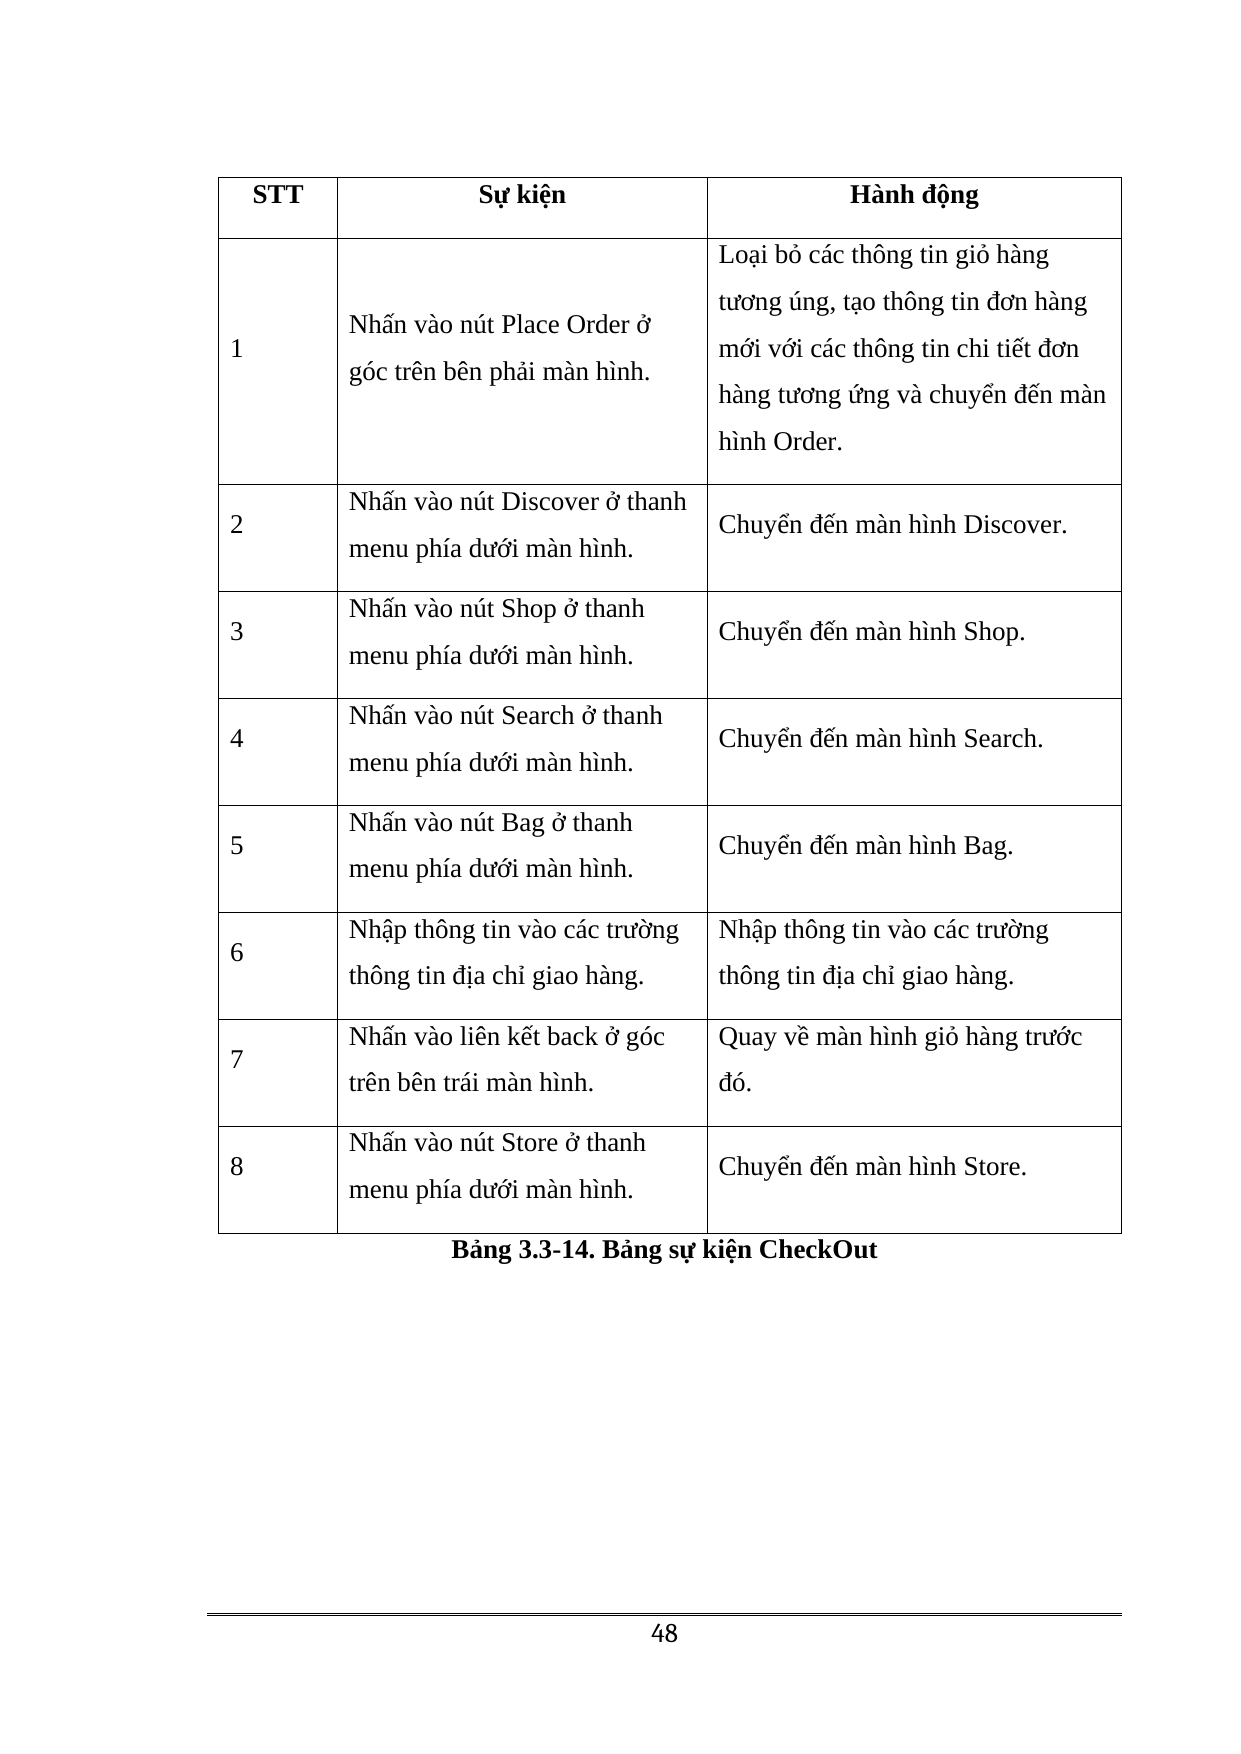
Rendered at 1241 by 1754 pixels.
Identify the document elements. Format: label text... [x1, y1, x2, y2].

table_cell Nhấn vào nút Shop ở thanh menu phía dưới màn hình. [338, 592, 707, 698]
table_cell Nhấn vào nút Discover ở thanh menu phía dưới màn hình. [338, 485, 707, 591]
table_cell Chuyển đến màn hình Shop. [708, 592, 1121, 698]
table_cell Nhấn vào nút Bag ở thanh menu phía dưới màn hình. [338, 806, 707, 912]
table_cell Nhấn vào liên kết back ở góc trên bên trái màn hình. [338, 1020, 707, 1126]
table_cell Chuyển đến màn hình Search. [708, 699, 1121, 805]
table_cell 1 [219, 239, 337, 484]
table_cell Chuyển đến màn hình Discover. [708, 485, 1121, 591]
table_cell Nhấn vào nút Search ở thanh menu phía dưới màn hình. [338, 699, 707, 805]
table_cell Nhập thông tin vào các trường thông tin địa chỉ giao hàng. [708, 913, 1121, 1019]
table_cell Loại bỏ các thông tin giỏ hàng tương úng, tạo thông tin đơn hàng mới với các thông tin chi tiết đơn hàng tương ứng và chuyển đến màn hình Order. [708, 239, 1121, 484]
table_header Sự kiện [338, 178, 707, 237]
table_cell Chuyển đến màn hình Bag. [708, 806, 1121, 912]
table_cell 7 [219, 1020, 337, 1126]
table_header Hành động [708, 178, 1121, 237]
table_cell 5 [219, 806, 337, 912]
table_cell Quay về màn hình giỏ hàng trước đó. [708, 1020, 1121, 1126]
table_cell 4 [219, 699, 337, 805]
table_cell 2 [219, 485, 337, 591]
table_cell 6 [219, 913, 337, 1019]
table_cell Nhấn vào nút Store ở thanh menu phía dưới màn hình. [338, 1127, 707, 1232]
table_header STT [219, 178, 337, 237]
table_cell Chuyển đến màn hình Store. [708, 1127, 1121, 1232]
table_cell Nhập thông tin vào các trường thông tin địa chỉ giao hàng. [338, 913, 707, 1019]
table_cell 3 [219, 592, 337, 698]
text Bảng 3.3-14. Bảng sự kiện CheckOut [207, 1233, 1122, 1264]
table_cell Nhấn vào nút Place Order ở góc trên bên phải màn hình. [338, 239, 707, 484]
table_cell 8 [219, 1127, 337, 1232]
